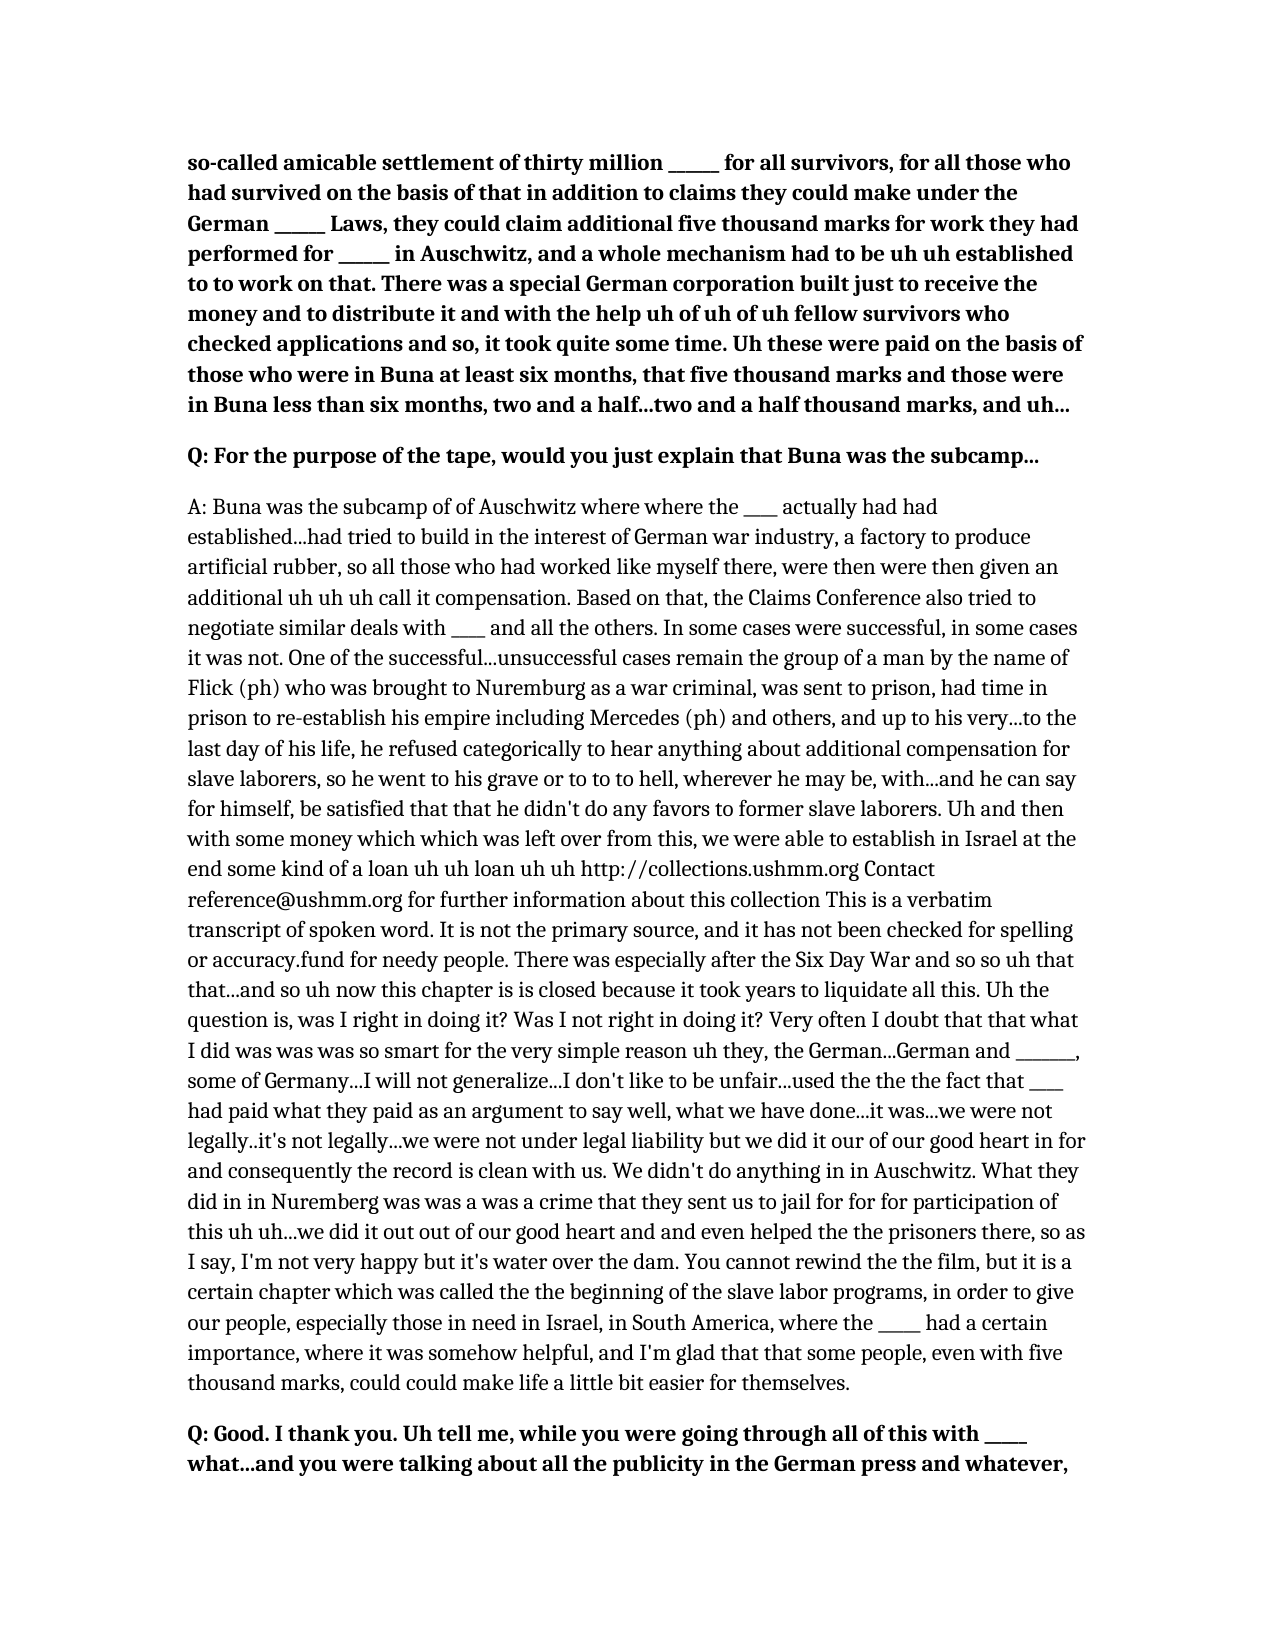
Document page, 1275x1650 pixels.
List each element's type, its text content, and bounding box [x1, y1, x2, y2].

text Q: For the purpose of the tape, would you just explain that Buna was the subcamp... [187, 443, 1087, 469]
text A: Buna was the subcamp of of Auschwitz where where the ____ actually had had established...had tried to build in the interest of German war industry, a factory to produce artificial rubber, so all those who had worked like myself there, were then were then given an additional uh uh uh call it compensation. Based on that, the Claims Conference also tried to negotiate similar deals with ____ and all the others. In some cases were successful, in some cases it was not. One of the successful...unsuccessful cases remain the group of a man by the name of Flick (ph) who was brought to Nuremburg as a war criminal, was sent to prison, had time in prison to re-establish his empire including Mercedes (ph) and others, and up to his very...to the last day of his life, he refused categorically to hear anything about additional compensation for slave laborers, so he went to his grave or to to to hell, wherever he may be, with...and he can say for himself, be satisfied that that he didn't do any favors to former slave laborers. Uh and then with some money which which was left over from this, we were able to establish in Israel at the end some kind of a loan uh uh loan uh uh http://collections.ushmm.org Contact reference@ushmm.org for further information about this collection This is a verbatim transcript of spoken word. It is not the primary source, and it has not been checked for spelling or accuracy.fund for needy people. There was especially after the Six Day War and so so uh that that...and so uh now this chapter is is closed because it took years to liquidate all this. Uh the question is, was I right in doing it? Was I not right in doing it? Very often I doubt that that what I did was was was so smart for the very simple reason uh they, the German...German and _______, some of Germany...I will not generalize...I don't like to be unfair...used the the the fact that ____ had paid what they paid as an argument to say well, what we have done...it was...we were not legally..it's not legally...we were not under legal liability but we did it our of our good heart in for and consequently the record is clean with us. We didn't do anything in in Auschwitz. What they did in in Nuremberg was was a was a crime that they sent us to jail for for for participation of this uh uh...we did it out out of our good heart and and even helped the the prisoners there, so as I say, I'm not very happy but it's water over the dam. You cannot rewind the the film, but it is a certain chapter which was called the the beginning of the slave labor programs, in order to give our people, especially those in need in Israel, in South America, where the _____ had a certain importance, where it was somehow helpful, and I'm glad that that some people, even with five thousand marks, could could make life a little bit easier for themselves. [187, 494, 1087, 1396]
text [187, 1421, 1087, 1477]
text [187, 150, 1087, 418]
